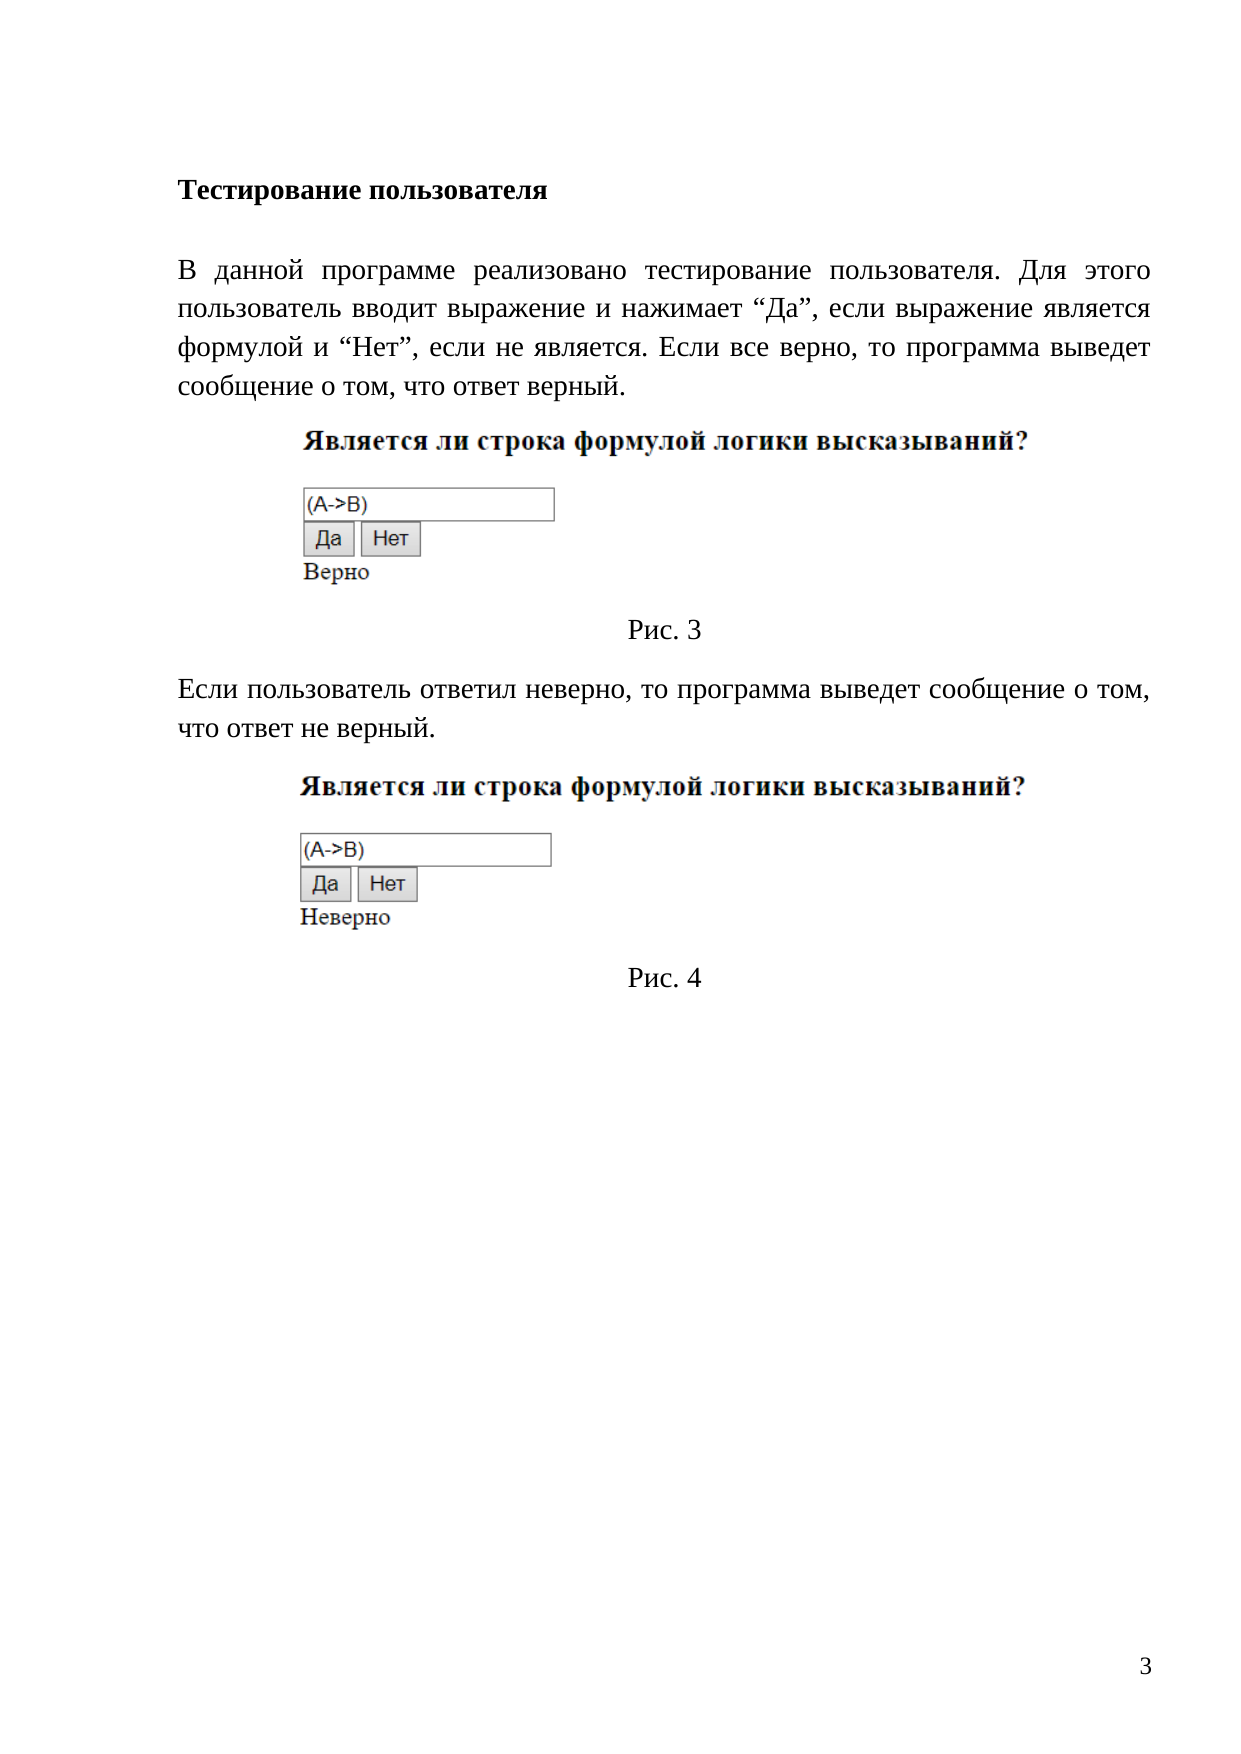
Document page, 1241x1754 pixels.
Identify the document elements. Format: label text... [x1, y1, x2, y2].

text В данной программе реализовано тестирование пользователя. Для этого пользователь вводит выражение и нажимает “Да”, если выражение является формулой и “Нет”, если не является. Если все верно, то программа выведет сообщение о том, что ответ верный. [177, 252, 1152, 401]
text Рис. 4 [177, 961, 1152, 994]
text Если пользователь ответил неверно, то программа выведет сообщение о том, что ответ не верный. [177, 671, 1152, 743]
text Рис. 3 [177, 612, 1152, 646]
picture [299, 769, 1030, 936]
text Тестирование пользователя [177, 172, 1152, 206]
picture [301, 427, 1028, 587]
